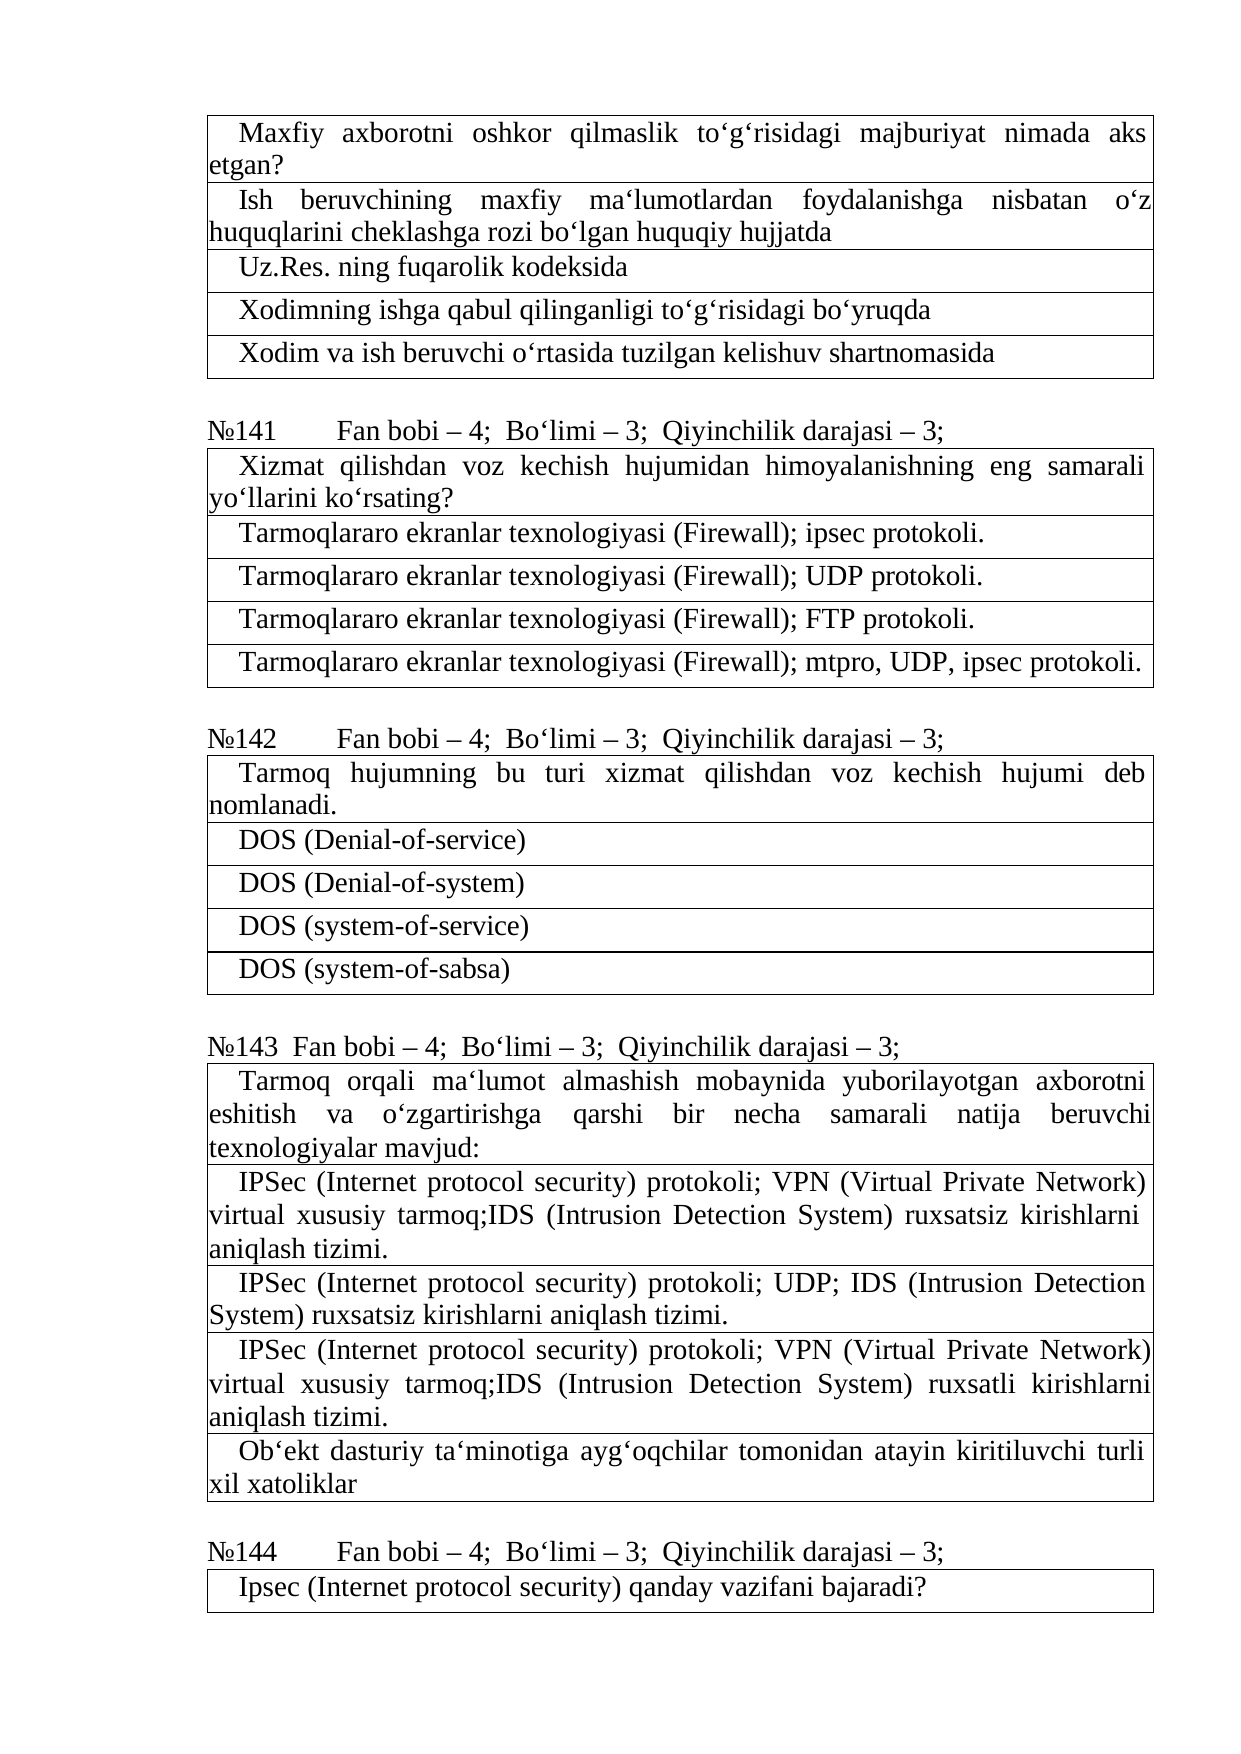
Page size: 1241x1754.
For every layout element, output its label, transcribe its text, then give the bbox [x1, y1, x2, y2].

text №143 Fan bobi – 4; Boʻlimi – 3; Qiyinchilik darajasi – 3; [207, 1029, 1181, 1062]
table_cell Tarmoqlararo ekranlar texnologiyasi (Firewall); ipsec protokoli. [208, 516, 1153, 558]
table_header Xizmat qilishdan voz kechish hujumidan himoyalanishning eng samarali yoʻllarini koʻrsating? [208, 449, 1153, 515]
text №142 Fan bobi – 4; Boʻlimi – 3; Qiyinchilik darajasi – 3; [207, 721, 1181, 754]
table_cell Uz.Res. ning fuqarolik kodeksida [208, 250, 1153, 292]
table_cell Tarmoqlararo ekranlar texnologiyasi (Firewall); mtpro, UDP, ipsec protokoli. [208, 645, 1153, 687]
table_header Maxfiy axborotni oshkor qilmaslik toʻgʻrisidagi majburiyat nimada aks etgan? [208, 116, 1153, 182]
table_header Tarmoq orqali maʻlumot almashish mobaynida yuborilayotgan axborotni eshitish va oʻzgartirishga qarshi bir necha samarali natija beruvchi texnologiyalar mavjud: [208, 1064, 1153, 1164]
text №144 Fan bobi – 4; Boʻlimi – 3; Qiyinchilik darajasi – 3; [207, 1534, 1181, 1568]
table_cell DOS (Denial-of-system) [208, 866, 1153, 908]
table_cell Tarmoqlararo ekranlar texnologiyasi (Firewall); UDP protokoli. [208, 559, 1153, 601]
text №141 Fan bobi – 4; Boʻlimi – 3; Qiyinchilik darajasi – 3; [207, 413, 1181, 447]
table_cell Ish beruvchining maxfiy maʻlumotlardan foydalanishga nisbatan oʻz huquqlarini cheklashga rozi boʻlgan huquqiy hujjatda [208, 183, 1153, 249]
table_cell IPSec (Internet protocol security) protokoli; VPN (Virtual Private Network) virtual xususiy tarmoq;IDS (Intrusion Detection System) ruxsatsiz kirishlarni aniqlash tizimi. [208, 1165, 1153, 1265]
table_header Tarmoq hujumning bu turi xizmat qilishdan voz kechish hujumi deb nomlanadi. [208, 756, 1153, 822]
table_cell Xodim va ish beruvchi oʻrtasida tuzilgan kelishuv shartnomasida [208, 336, 1153, 378]
table_cell IPSec (Internet protocol security) protokoli; UDP; IDS (Intrusion Detection System) ruxsatsiz kirishlarni aniqlash tizimi. [208, 1266, 1153, 1332]
table_cell Obʻekt dasturiy taʻminotiga aygʻoqchilar tomonidan atayin kiritiluvchi turli xil xatoliklar [208, 1434, 1153, 1501]
table_cell Tarmoqlararo ekranlar texnologiyasi (Firewall); FTP protokoli. [208, 602, 1153, 644]
table_cell DOS (Denial-of-service) [208, 823, 1153, 865]
table_header Ipsec (Internet protocol security) qanday vazifani bajaradi? [208, 1570, 1153, 1612]
table_cell Xodimning ishga qabul qilinganligi toʻgʻrisidagi boʻyruqda [208, 293, 1153, 335]
table_cell DOS (system-of-sabsa) [208, 953, 1153, 994]
table_cell DOS (system-of-service) [208, 909, 1153, 951]
table_cell IPSec (Internet protocol security) protokoli; VPN (Virtual Private Network) virtual xususiy tarmoq;IDS (Intrusion Detection System) ruxsatli kirishlarni aniqlash tizimi. [208, 1333, 1153, 1433]
